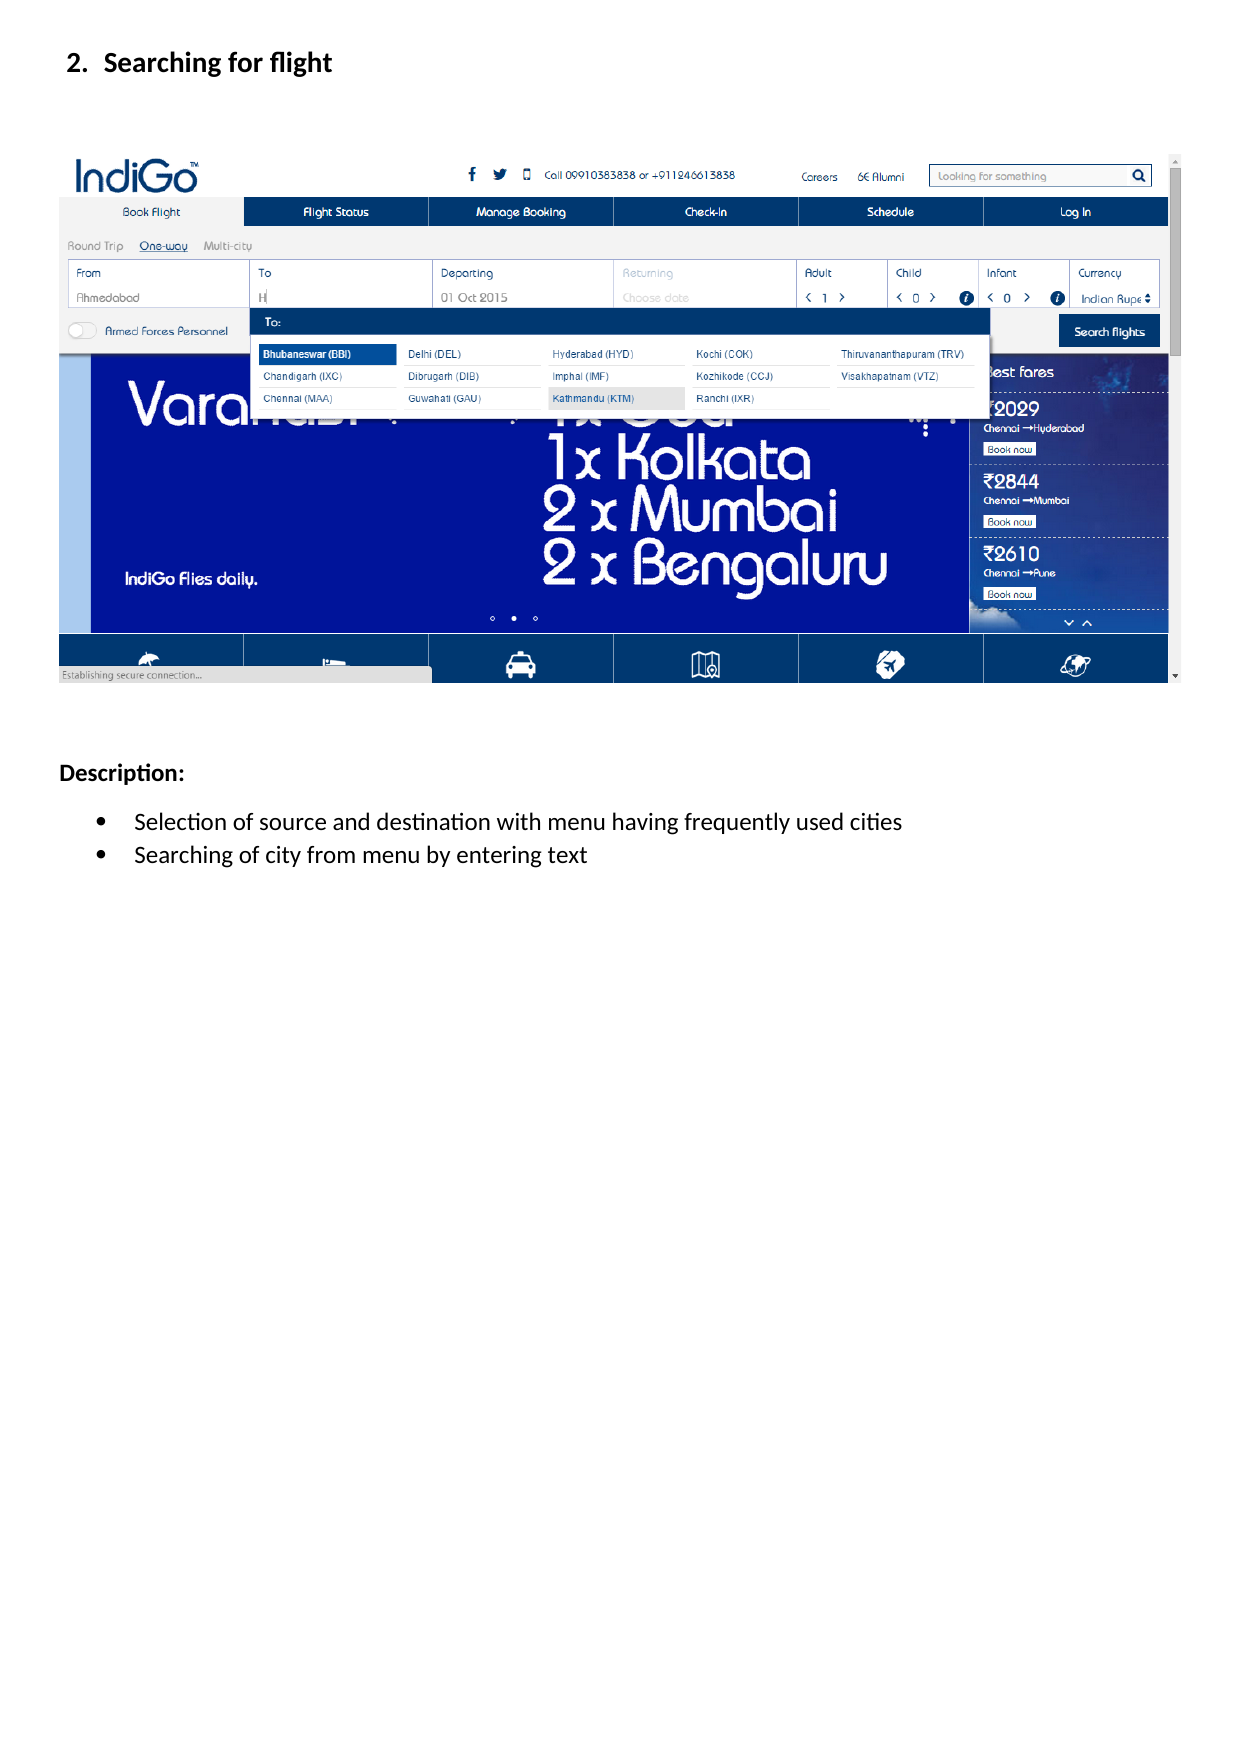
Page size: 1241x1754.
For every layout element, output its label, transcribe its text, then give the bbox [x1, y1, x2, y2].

picture [59, 154, 1182, 683]
text Description: [59, 757, 1181, 787]
list Searching for flight [66, 44, 1181, 80]
list Selection of source and destination with menu having frequently used cities [97, 806, 1181, 837]
list Searching of city from menu by entering text [97, 839, 1181, 870]
